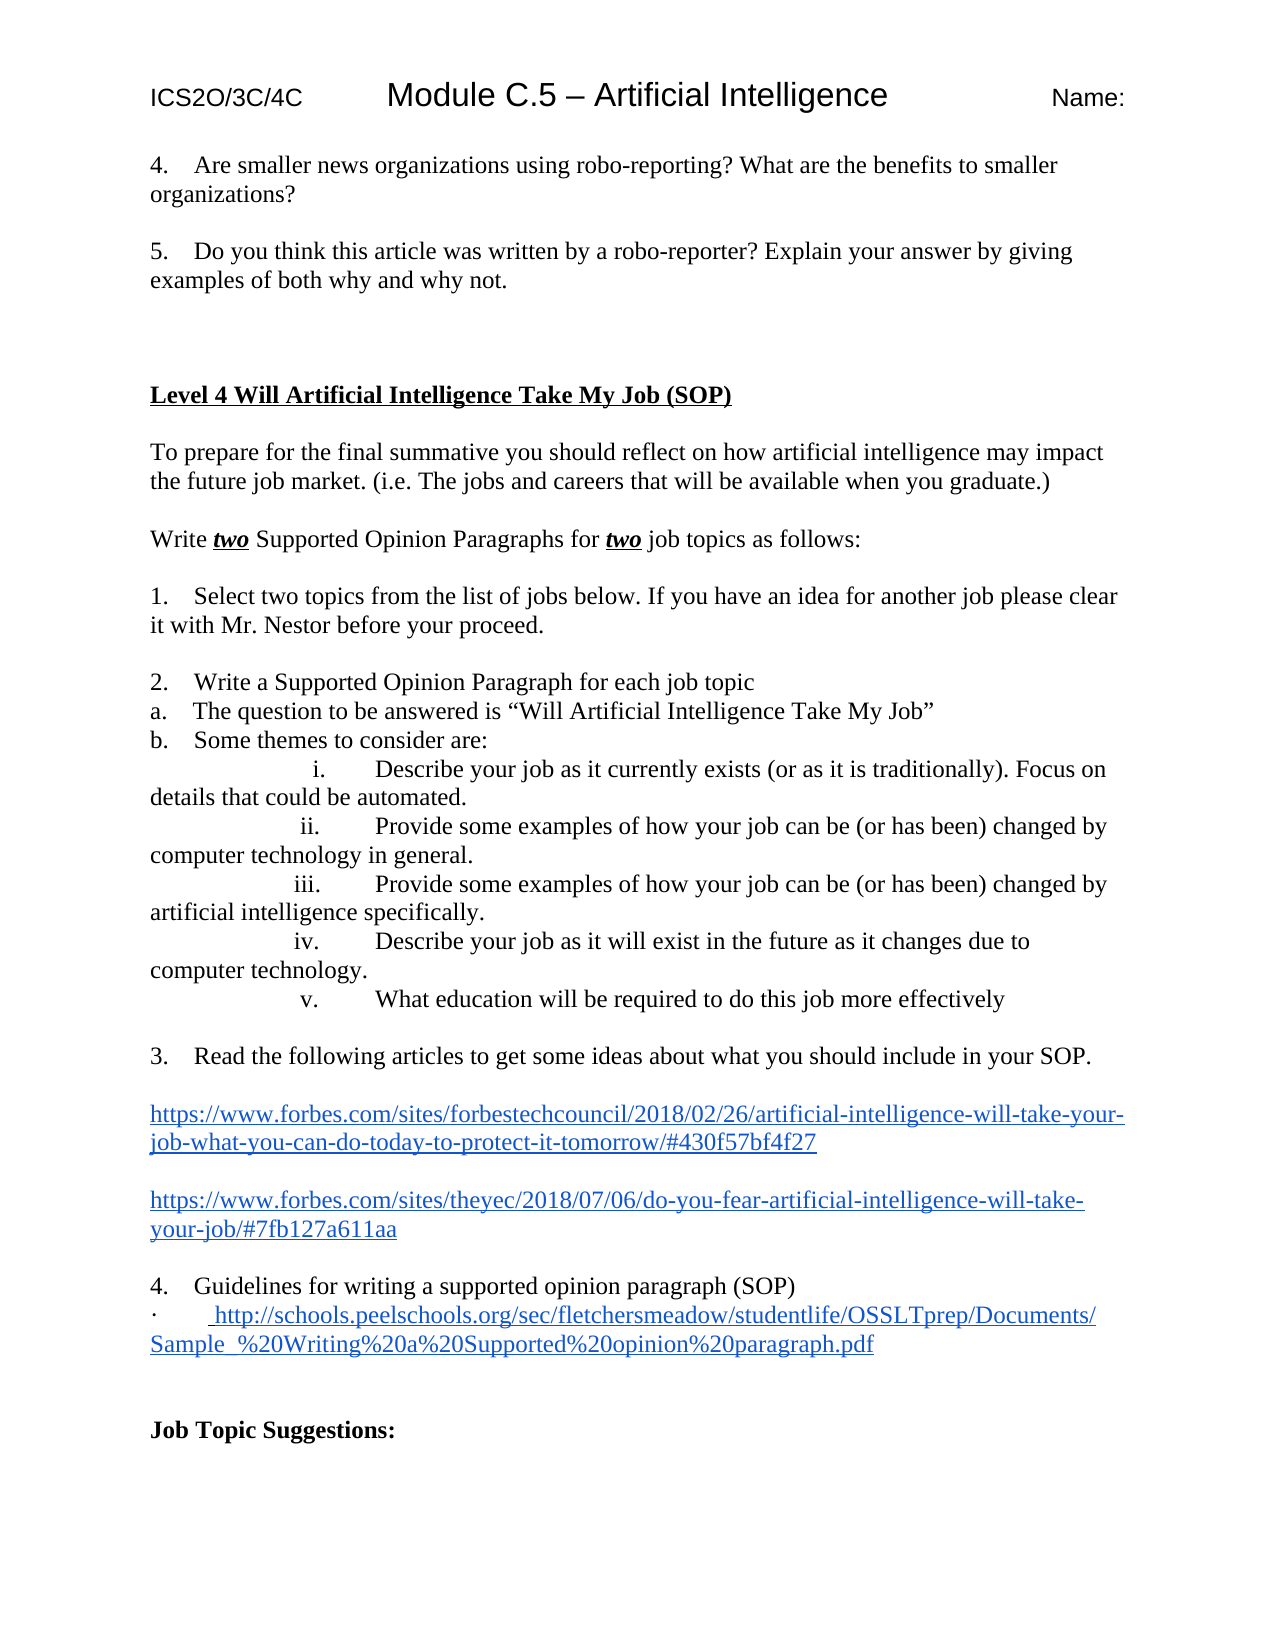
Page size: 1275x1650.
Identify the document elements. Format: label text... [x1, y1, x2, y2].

text v. What education will be required to do this job more effectively [150, 984, 1125, 1012]
text · http://schools.peelschools.org/sec/fletchersmeadow/studentlife/OSSLTprep/Documents/Sample_%20Writing%20a%20Supported%20opinion%20paragraph.pdf [150, 1300, 1125, 1357]
text 4. Guidelines for writing a supported opinion paragraph (SOP) [150, 1271, 1125, 1300]
text https://www.forbes.com/sites/theyec/2018/07/06/do-you-fear-artificial-intelligence-will-take-your-job/#7fb127a611aa [150, 1185, 1125, 1242]
text Level 4 Will Artificial Intelligence Take My Job (SOP) [150, 380, 1125, 409]
text https://www.forbes.com/sites/forbestechcouncil/2018/02/26/artificial-intelligence-will-take-your-job-what-you-can-do-today-to-protect-it-tomorrow/#430f57bf4f27 [150, 1099, 1125, 1124]
text https://www.forbes.com/sites/forbestechcouncil/2018/02/26/artificial-intelligence-will-take-your-job-what-you-can-do-today-to-protect-it-tomorrow/#430f57bf4f27 [150, 1125, 1125, 1156]
text Write two Supported Opinion Paragraphs for two job topics as follows: [150, 524, 1125, 552]
text 3. Read the following articles to get some ideas about what you should include in your SOP. [150, 1041, 1125, 1070]
text ii. Provide some examples of how your job can be (or has been) changed by computer technology in general. [150, 811, 1125, 869]
text Job Topic Suggestions: [150, 1415, 1125, 1444]
text i. Describe your job as it currently exists (or as it is traditionally). Focus on details that could be automated. [150, 754, 1125, 811]
text 1. Select two topics from the list of jobs below. If you have an idea for another job please clear it with Mr. Nestor before your proceed. [150, 581, 1125, 639]
text a. The question to be answered is “Will Artificial Intelligence Take My Job” [150, 696, 1125, 725]
text To prepare for the final summative you should reflect on how artificial intelligence may impact the future job market. (i.e. The jobs and careers that will be available when you graduate.) [150, 437, 1125, 495]
text 4. Are smaller news organizations using robo-reporting? What are the benefits to smaller organizations? [150, 150, 1125, 207]
text 5. Do you think this article was written by a robo-reporter? Explain your answer by giving examples of both why and why not. [150, 236, 1125, 294]
text iv. Describe your job as it will exist in the future as it changes due to computer technology. [150, 926, 1125, 984]
text 2. Write a Supported Opinion Paragraph for each job topic [150, 667, 1125, 696]
text b. Some themes to consider are: [150, 725, 1125, 754]
text iii. Provide some examples of how your job can be (or has been) changed by artificial intelligence specifically. [150, 869, 1125, 926]
